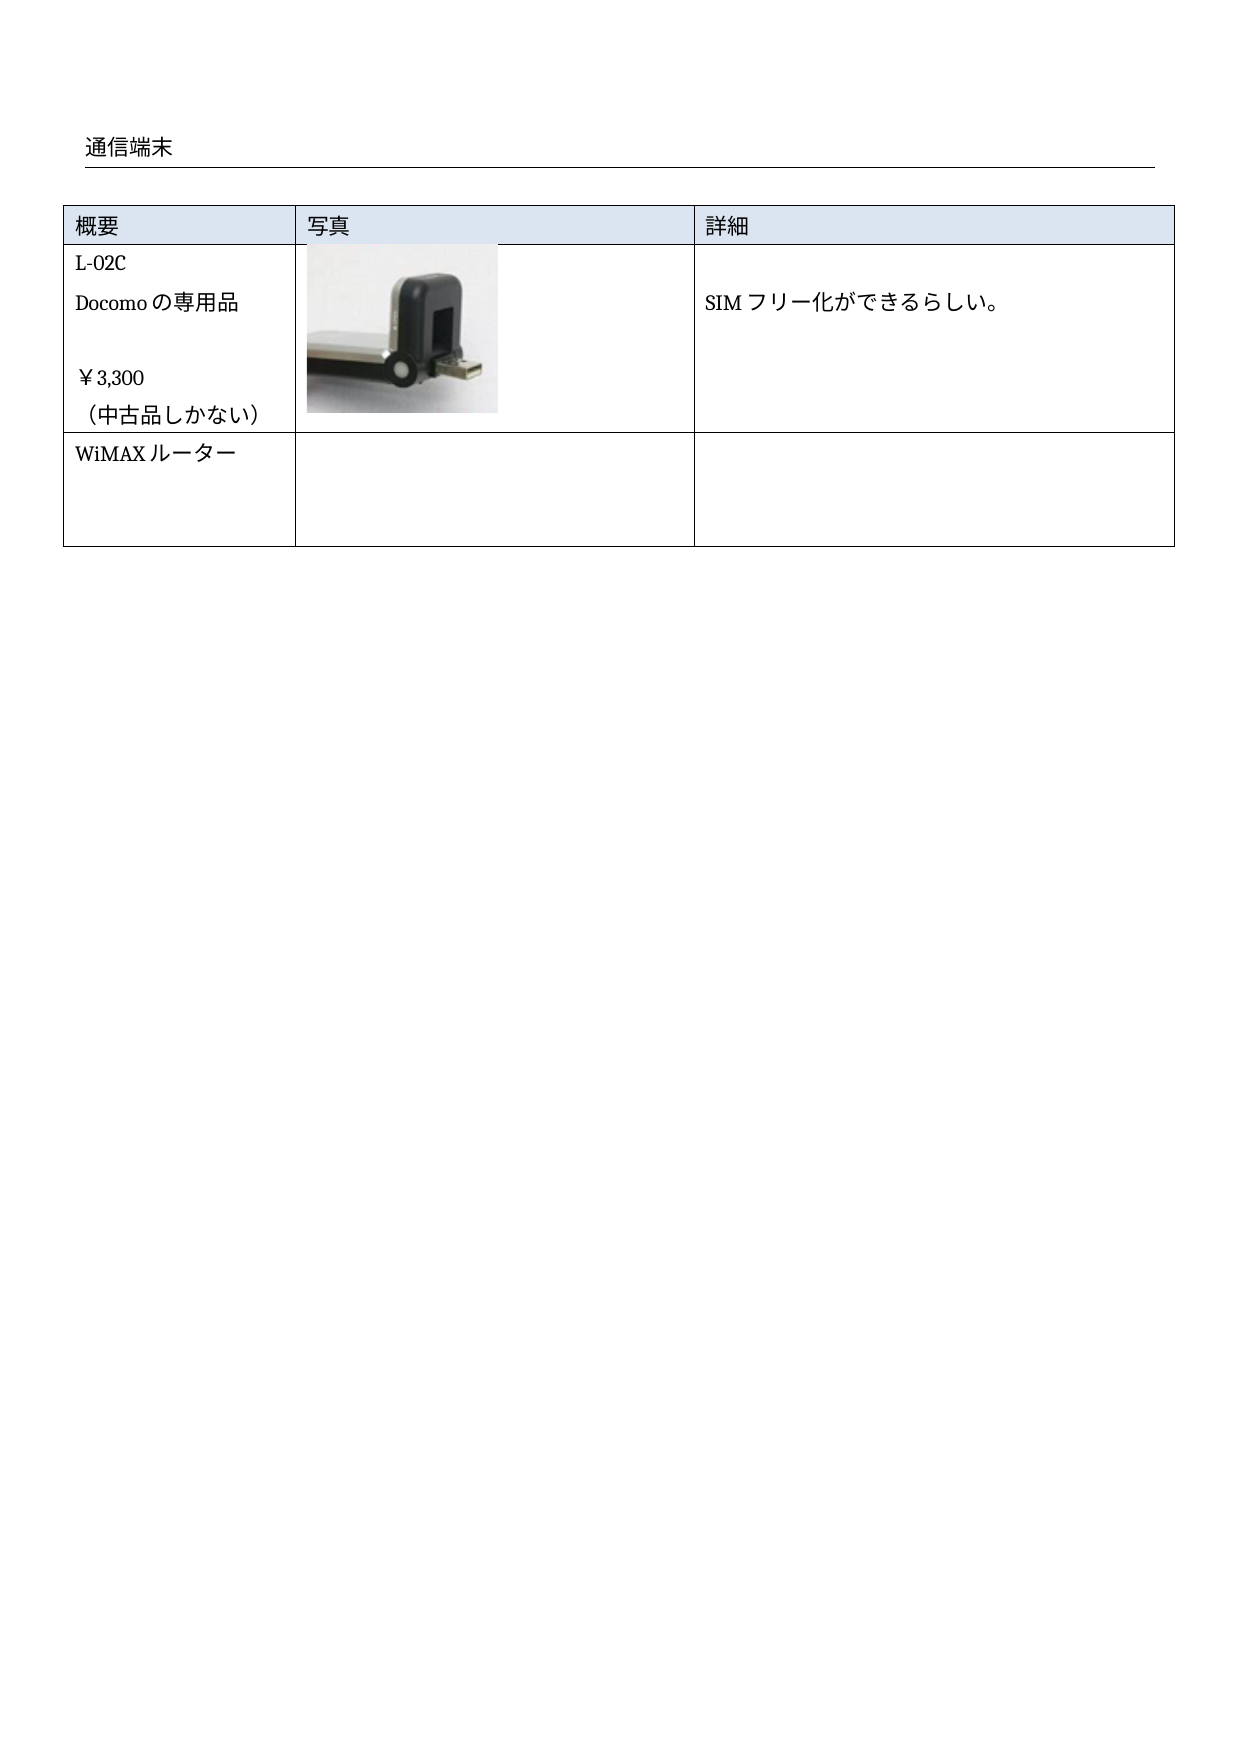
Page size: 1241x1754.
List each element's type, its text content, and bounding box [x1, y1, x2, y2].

table_header 写真 [296, 206, 694, 244]
table_header 詳細 [695, 206, 1174, 244]
table_cell [296, 433, 694, 546]
table_cell [695, 433, 1174, 546]
table_cell L-02C Docomoの専用品 ￥3,300 （中古品しかない） [64, 245, 295, 432]
table_cell WiMAXルーター [64, 433, 295, 546]
table_cell [296, 245, 694, 432]
table_header 概要 [64, 206, 295, 244]
subtitle 通信端末 [85, 127, 1155, 167]
table_cell SIMフリー化ができるらしい。 [695, 245, 1174, 432]
picture [306, 244, 498, 413]
